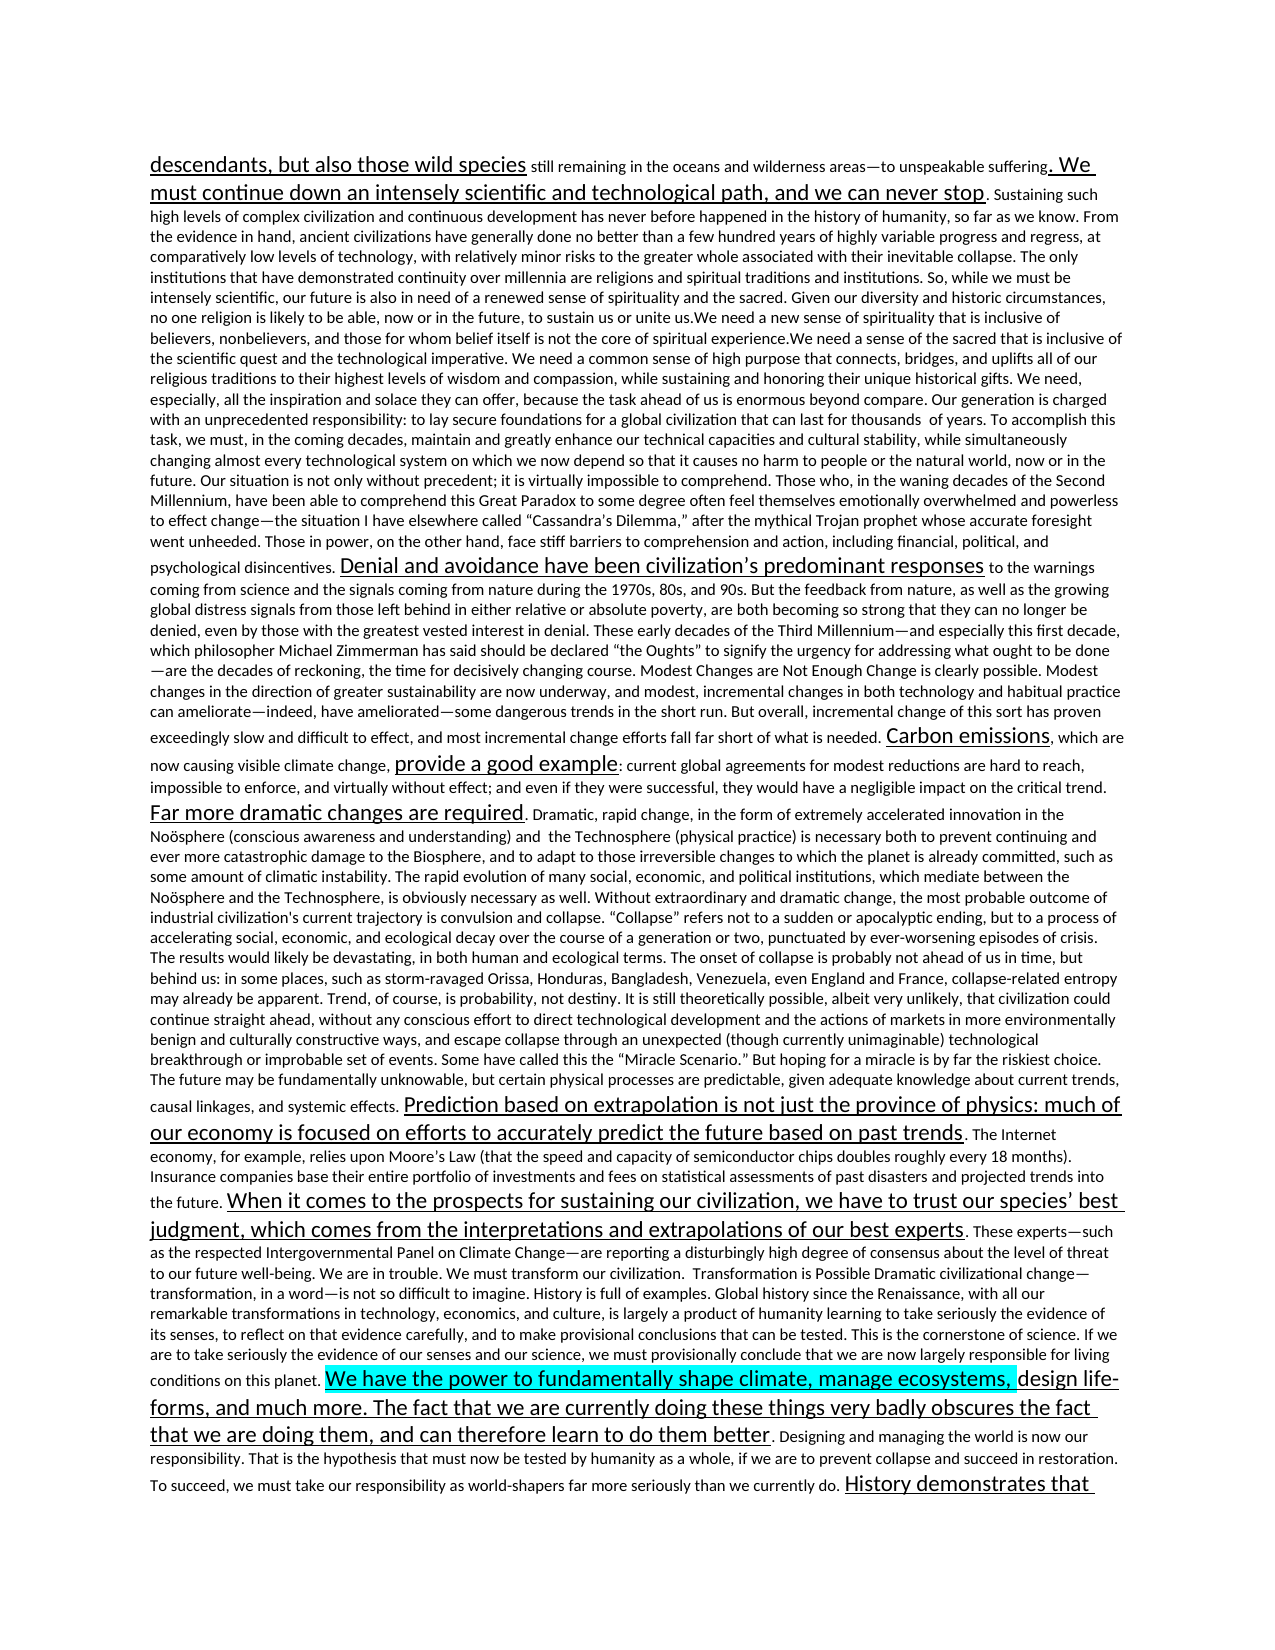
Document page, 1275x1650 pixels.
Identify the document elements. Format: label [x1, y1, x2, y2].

text [150, 150, 1125, 1497]
